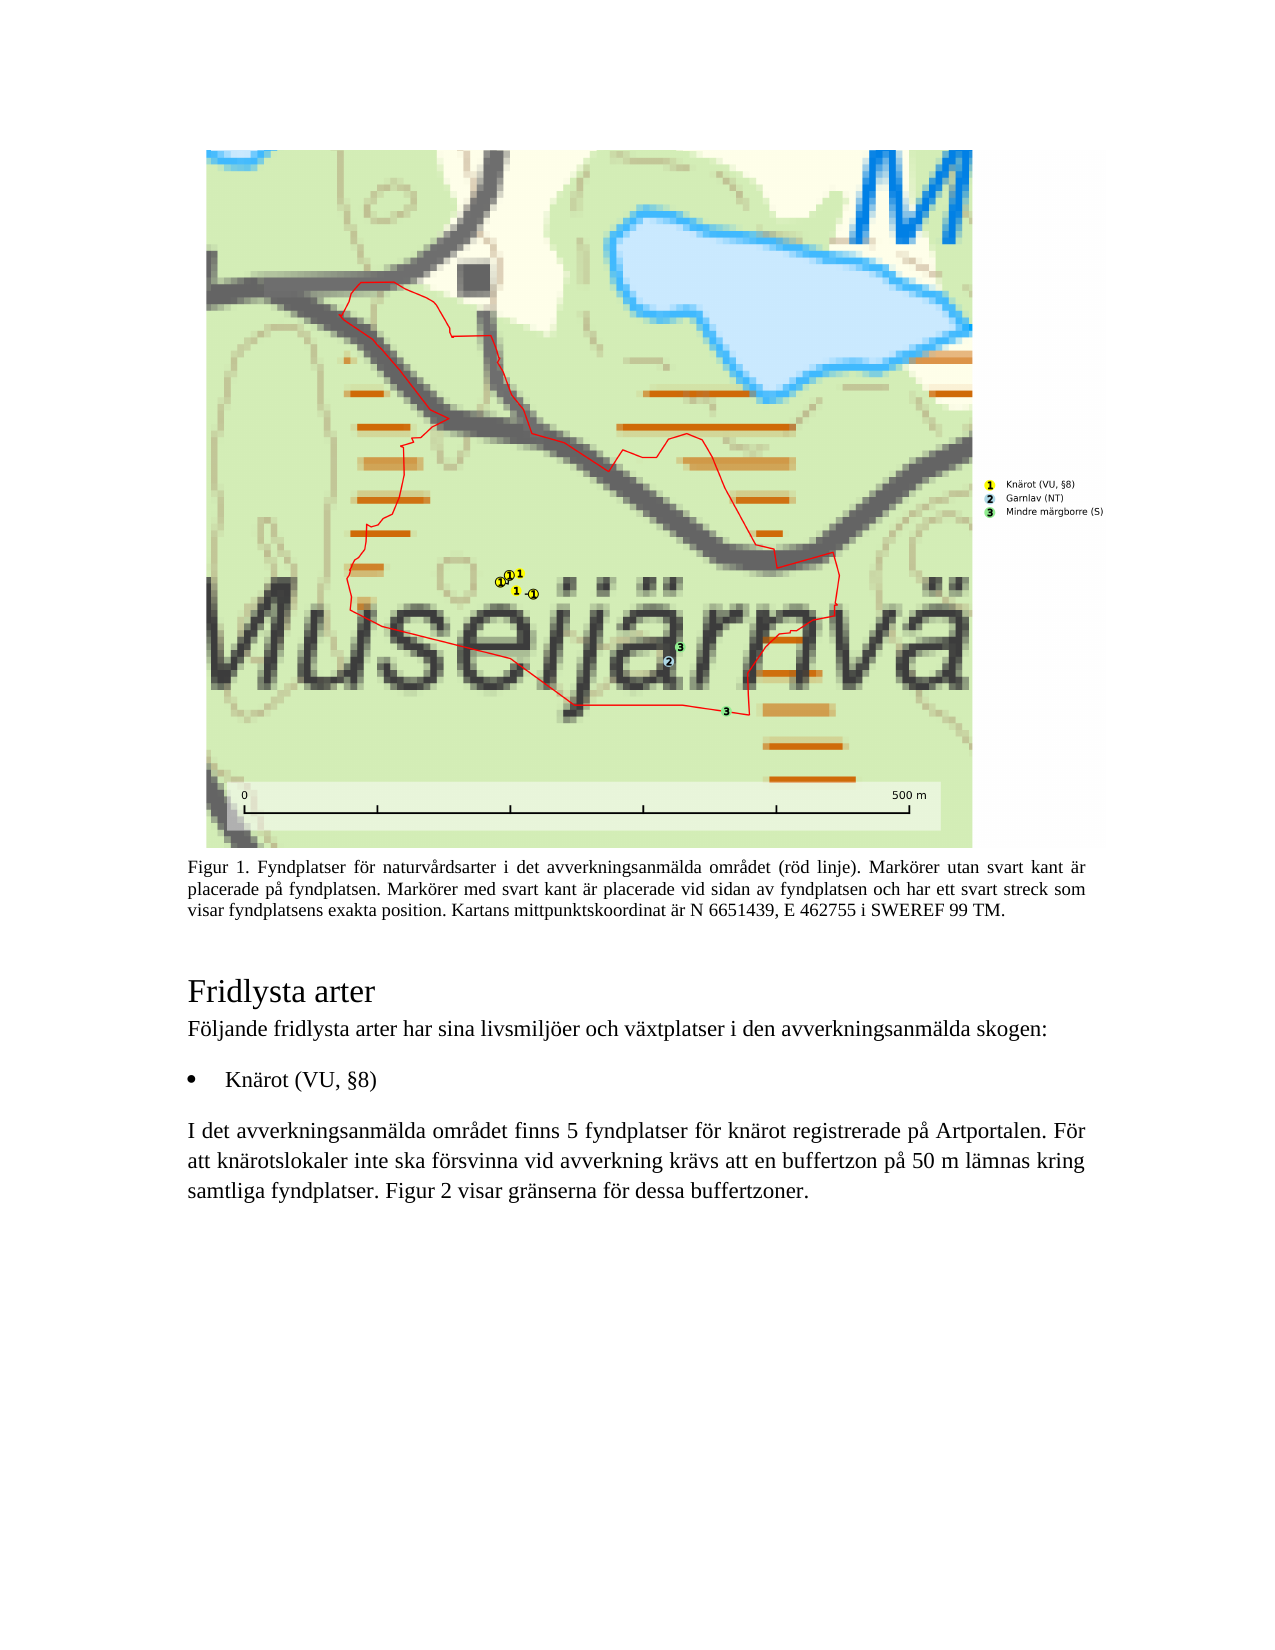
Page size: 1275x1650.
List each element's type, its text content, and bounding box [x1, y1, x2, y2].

text Figur 1. Fyndplatser för naturvårdsarter i det avverkningsanmälda området (röd linje). Markörer utan svart kant är placerade på fyndplatsen. Markörer med svart kant är placerade vid sidan av fyndplatsen och har ett svart streck som visar fyndplatsens exakta position. Kartans mittpunktskoordinat är N 6651439, E 462755 i SWEREF 99 TM. [187, 856, 1087, 921]
subtitle Fridlysta arter [187, 971, 1087, 1009]
list Knärot (VU, §8) [187, 1066, 1087, 1092]
text I det avverkningsanmälda området finns 5 fyndplatser för knärot registrerade på Artportalen. För att knärotslokaler inte ska försvinna vid avverkning krävs att en buffertzon på 50 m lämnas kring samtliga fyndplatser. Figur 2 visar gränserna för dessa buffertzoner. [187, 1117, 1087, 1204]
text Följande fridlysta arter har sina livsmiljöer och växtplatser i den avverkningsanmälda skogen: [187, 1015, 1087, 1041]
picture [206, 150, 1107, 848]
